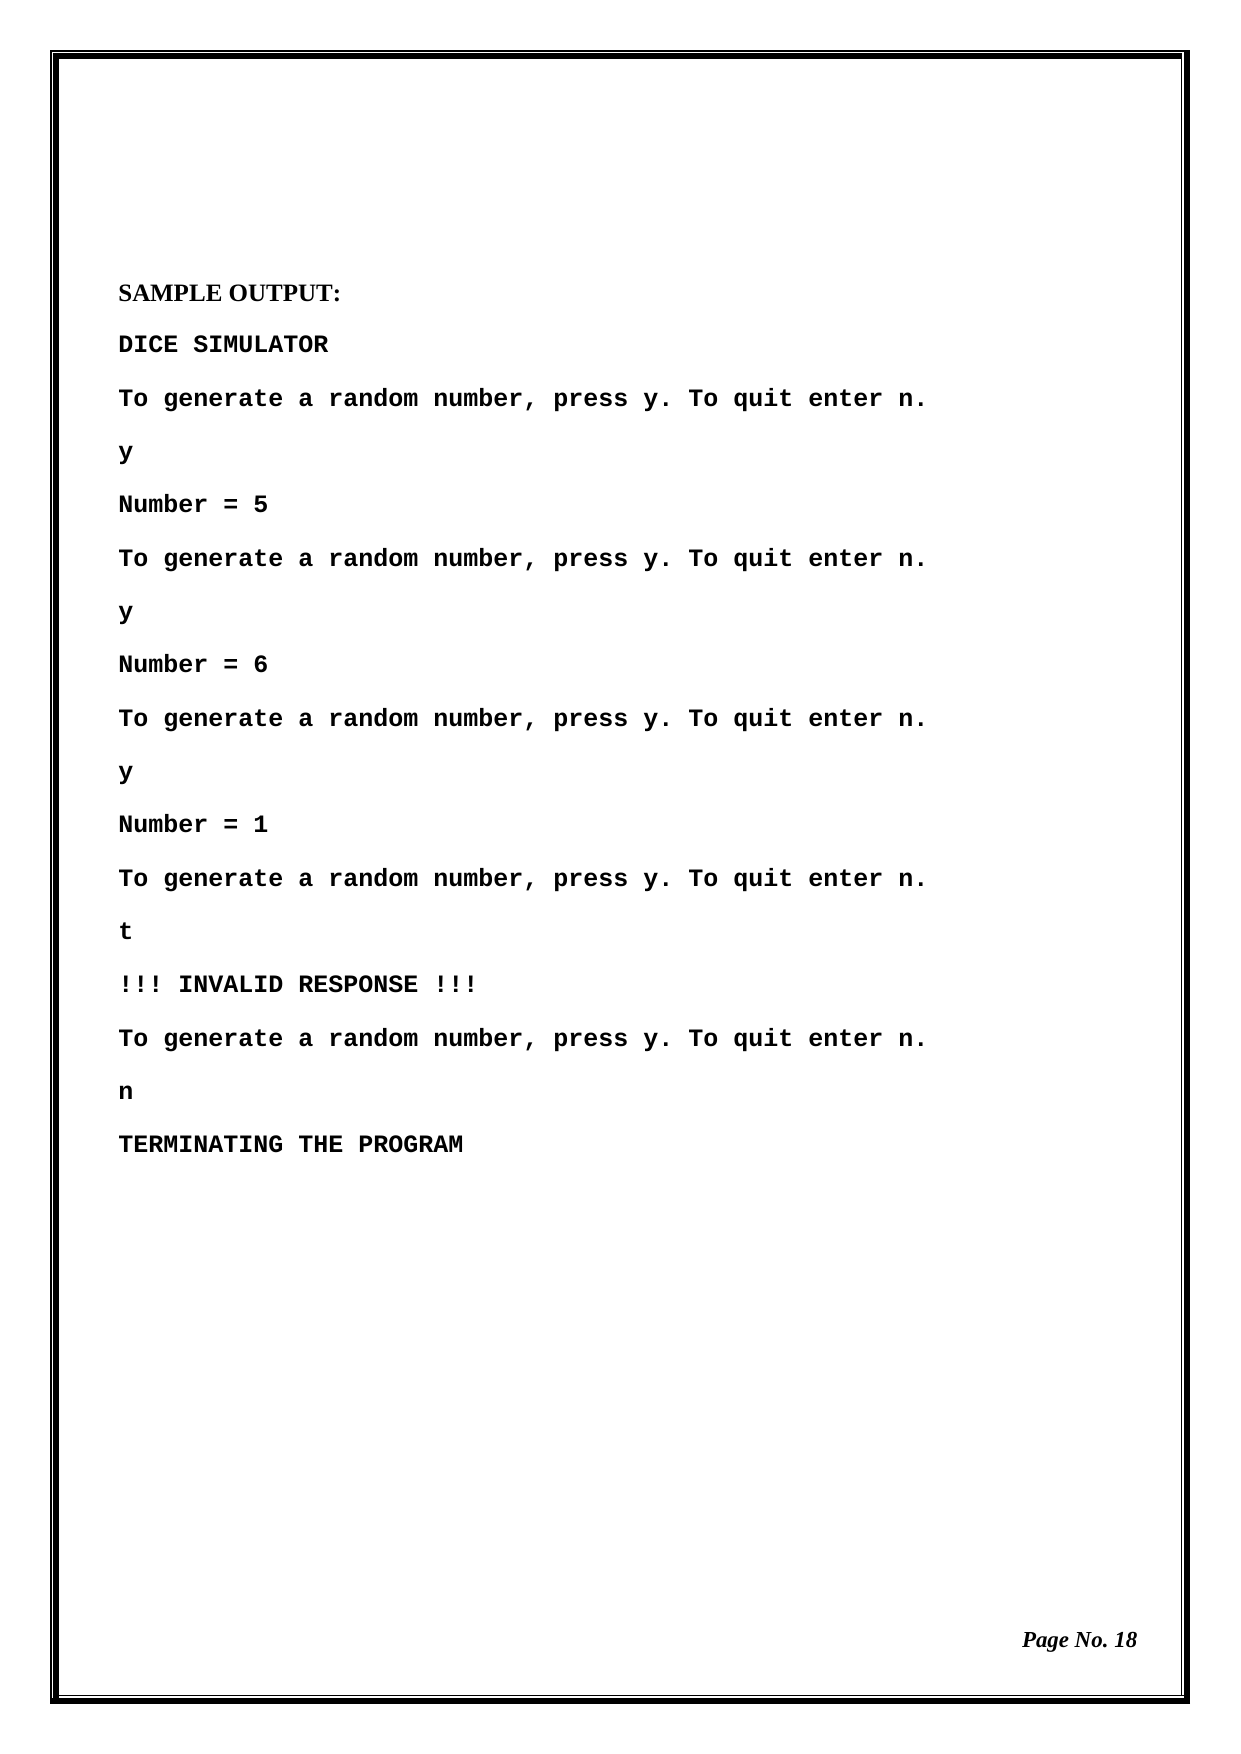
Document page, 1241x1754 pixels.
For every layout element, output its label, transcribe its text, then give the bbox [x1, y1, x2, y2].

text To generate a random number, press y. To quit enter n. [118, 385, 1137, 414]
text DICE SIMULATOR [118, 332, 1137, 360]
text To generate a random number, press y. To quit enter n. [118, 865, 1137, 894]
text t [118, 919, 1137, 947]
text y [118, 439, 1137, 467]
text To generate a random number, press y. To quit enter n. [118, 705, 1137, 734]
text y [118, 599, 1137, 627]
text !!! INVALID RESPONSE !!! [118, 972, 1137, 1000]
text n [118, 1079, 1137, 1107]
text Number = 1 [118, 812, 1137, 840]
text SAMPLE OUTPUT: [118, 278, 1137, 307]
text Number = 5 [118, 492, 1137, 520]
text y [118, 759, 1137, 787]
text Number = 6 [118, 652, 1137, 680]
text To generate a random number, press y. To quit enter n. [118, 545, 1137, 574]
text TERMINATING THE PROGRAM [118, 1132, 1137, 1160]
text To generate a random number, press y. To quit enter n. [118, 1025, 1137, 1054]
